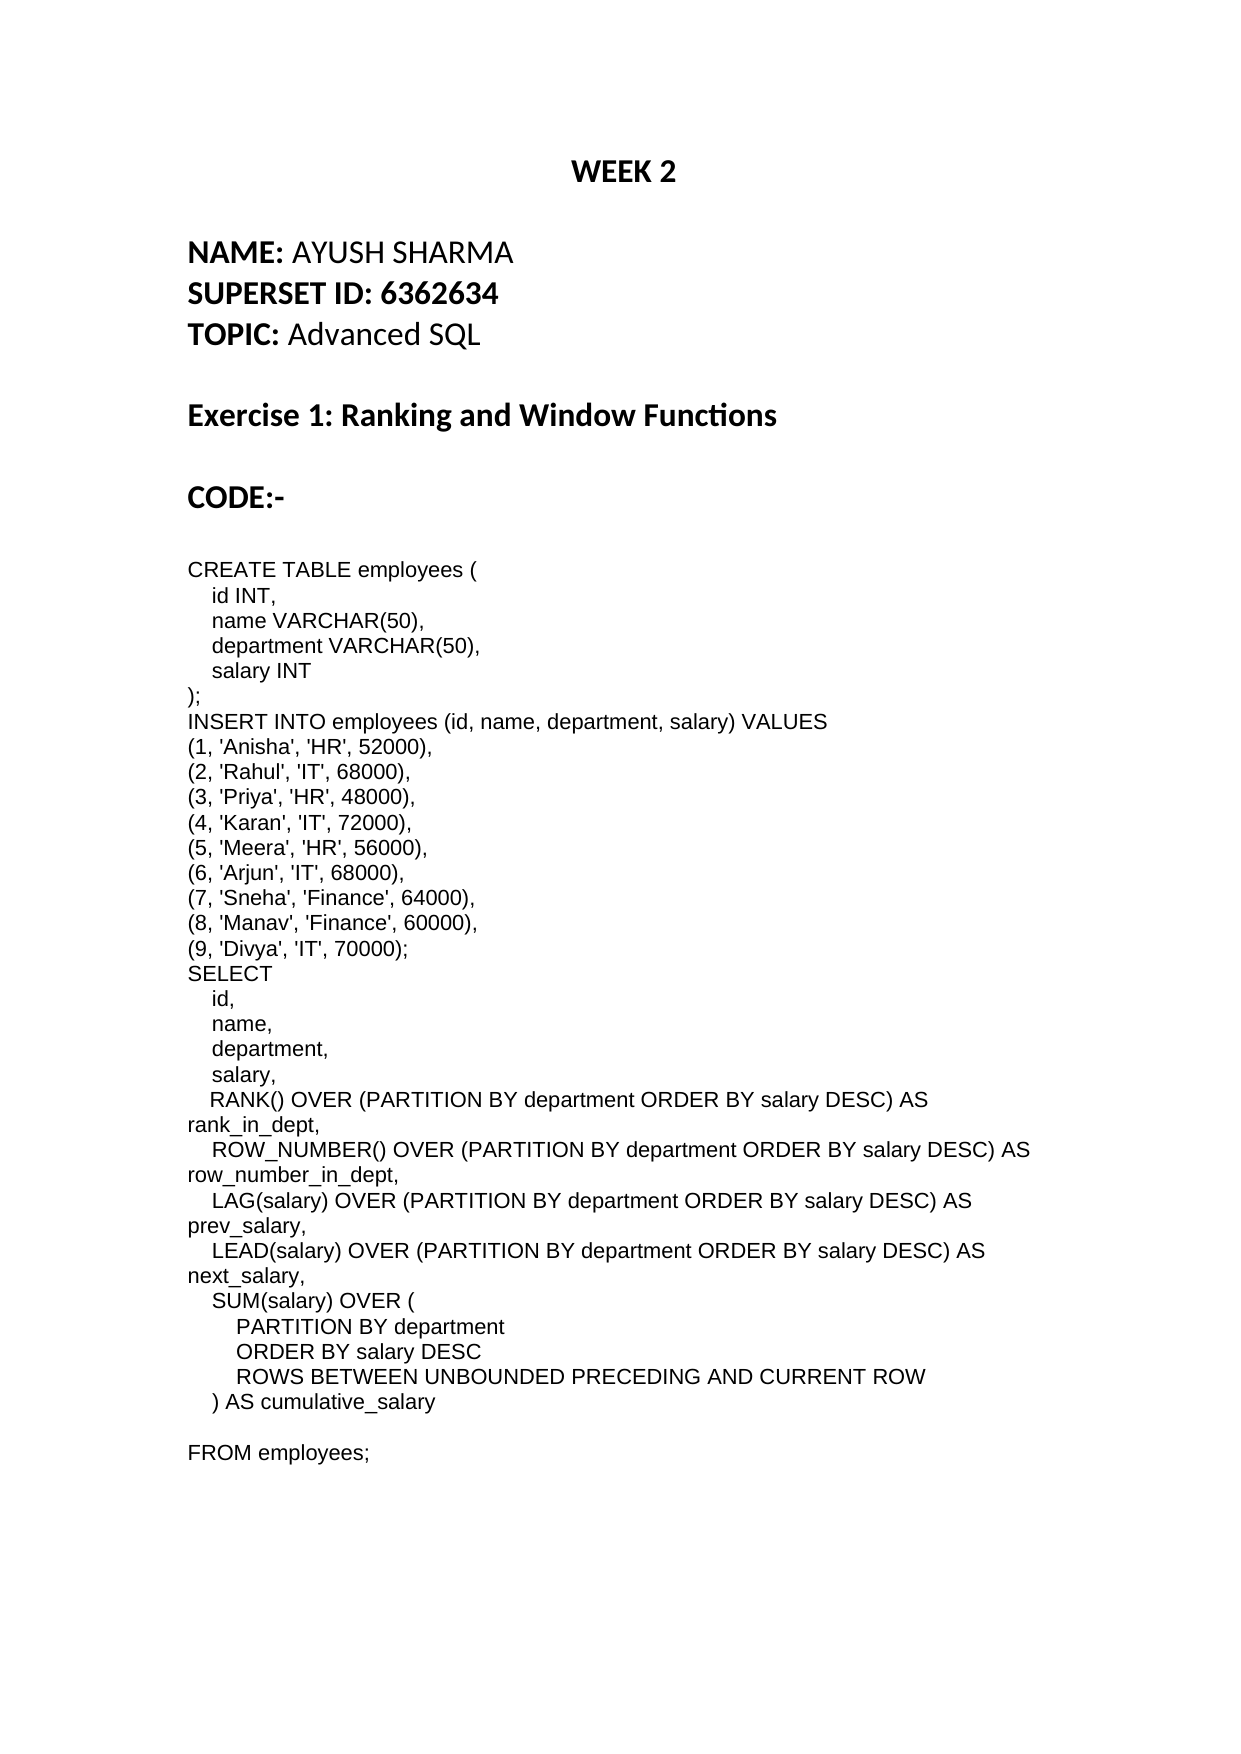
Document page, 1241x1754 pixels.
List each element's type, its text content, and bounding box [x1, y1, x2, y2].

text salary, [187, 1061, 1053, 1087]
text (5, 'Meera', 'HR', 56000), [187, 834, 1053, 860]
text id, [187, 986, 1053, 1011]
text salary INT [187, 658, 1053, 683]
text SUPERSET ID: 6362634 [187, 272, 1053, 313]
text ) AS cumulative_salary [187, 1389, 1053, 1414]
text (2, 'Rahul', 'IT', 68000), [187, 759, 1053, 784]
text (7, 'Sneha', 'Finance', 64000), [187, 885, 1053, 910]
text Exercise 1: Ranking and Window Functions [187, 394, 1053, 435]
text CREATE TABLE employees ( [187, 557, 1053, 582]
text LAG(salary) OVER (PARTITION BY department ORDER BY salary DESC) AS prev_salary, [187, 1187, 1053, 1238]
text id INT, [187, 582, 1053, 608]
text ); [187, 683, 1053, 708]
text (4, 'Karan', 'IT', 72000), [187, 809, 1053, 834]
text (9, 'Divya', 'IT', 70000); [187, 935, 1053, 961]
text ROWS BETWEEN UNBOUNDED PRECEDING AND CURRENT ROW [187, 1364, 1053, 1389]
text SELECT [187, 961, 1053, 986]
text FROM employees; [187, 1439, 1053, 1465]
text (3, 'Priya', 'HR', 48000), [187, 784, 1053, 809]
text RANK() OVER (PARTITION BY department ORDER BY salary DESC) AS rank_in_dept, [187, 1087, 1053, 1137]
text department, [187, 1036, 1053, 1061]
text INSERT INTO employees (id, name, department, salary) VALUES [187, 708, 1053, 734]
text PARTITION BY department [187, 1313, 1053, 1339]
text name VARCHAR(50), [187, 608, 1053, 633]
text (6, 'Arjun', 'IT', 68000), [187, 860, 1053, 885]
text (1, 'Anisha', 'HR', 52000), [187, 734, 1053, 759]
text NAME: AYUSH SHARMA [187, 231, 1053, 272]
text CODE:- [187, 476, 1053, 517]
text name, [187, 1011, 1053, 1036]
text ORDER BY salary DESC [187, 1339, 1053, 1364]
text ROW_NUMBER() OVER (PARTITION BY department ORDER BY salary DESC) AS row_number_in_dept, [187, 1137, 1053, 1187]
text TOPIC: Advanced SQL [187, 313, 1053, 354]
text (8, 'Manav', 'Finance', 60000), [187, 910, 1053, 935]
text SUM(salary) OVER ( [187, 1288, 1053, 1313]
text LEAD(salary) OVER (PARTITION BY department ORDER BY salary DESC) AS next_salary, [187, 1238, 1053, 1288]
text department VARCHAR(50), [187, 633, 1053, 658]
text WEEK 2 [187, 150, 1053, 191]
